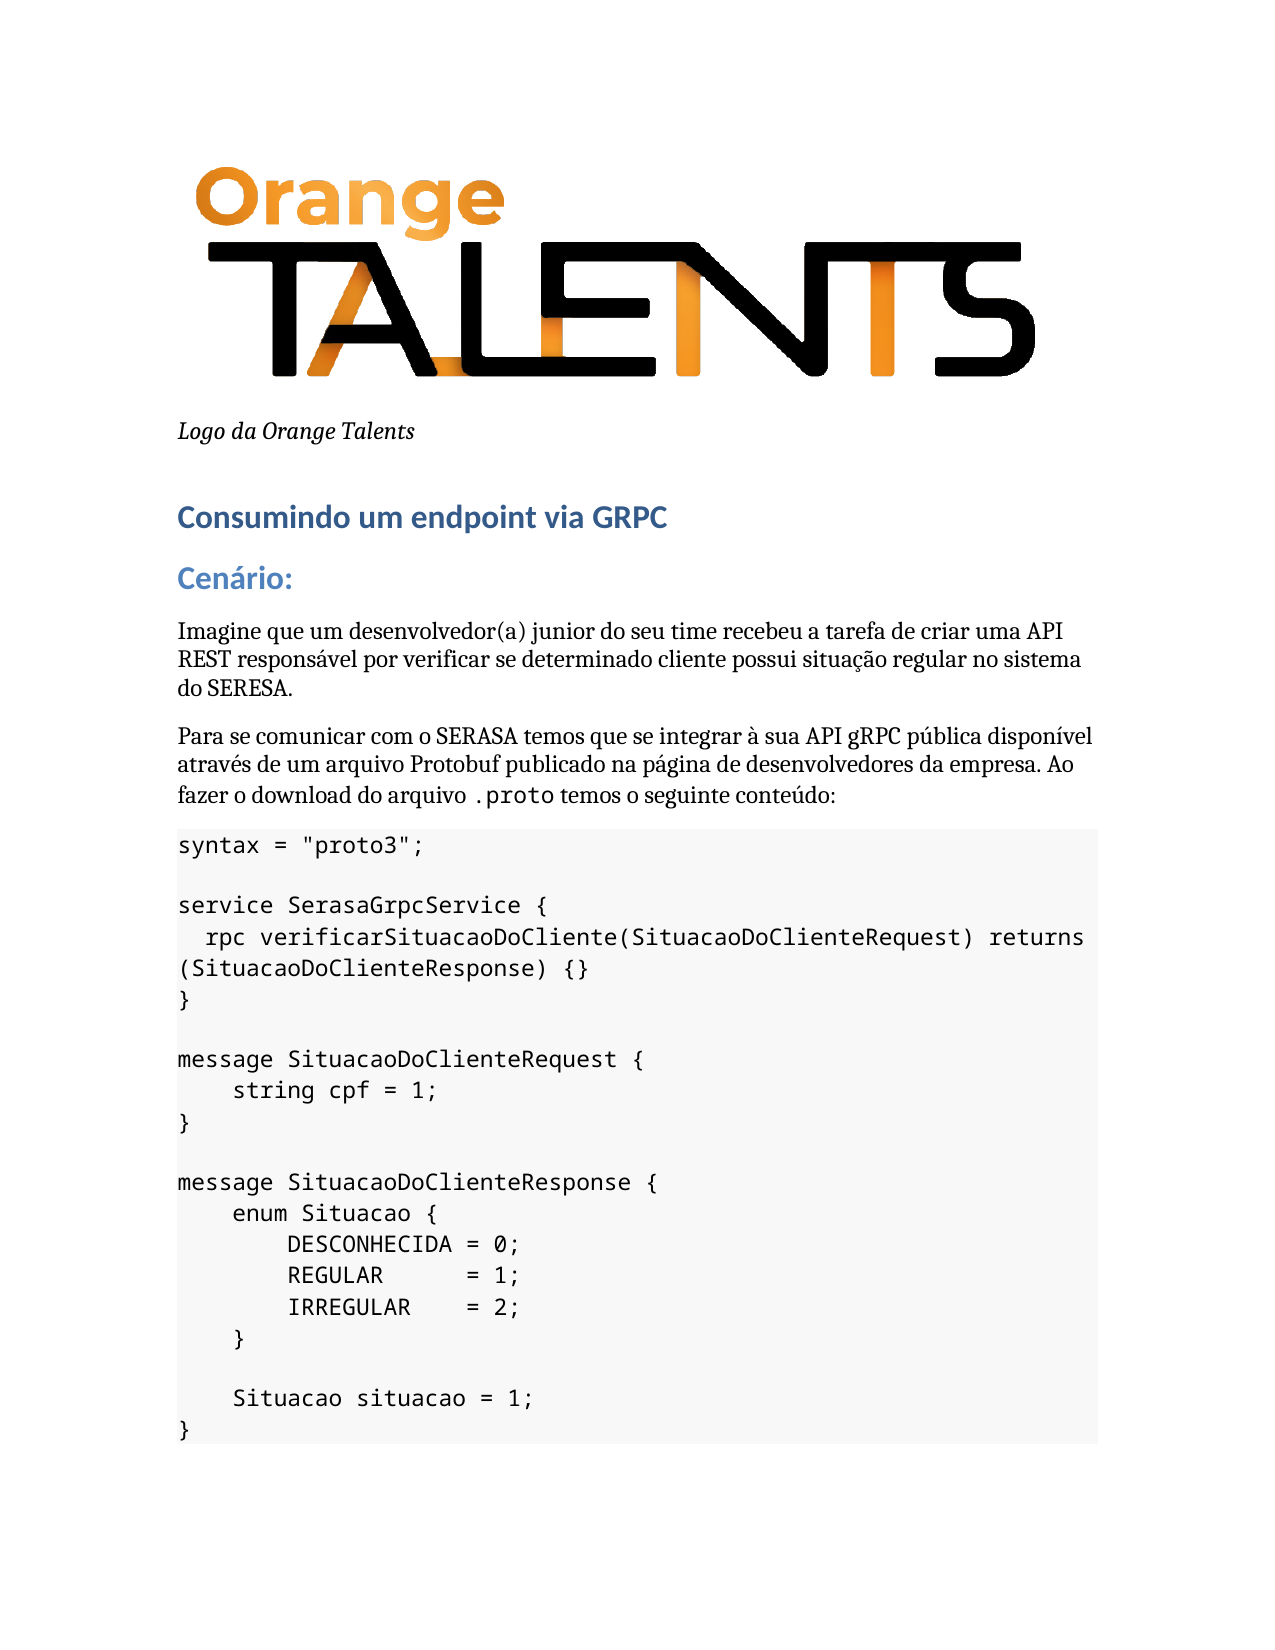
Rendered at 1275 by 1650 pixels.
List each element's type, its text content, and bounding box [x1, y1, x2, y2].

text Para se comunicar com o SERASA temos que se integrar à sua API gRPC pública disponível através de um arquivo Protobuf publicado na página de desenvolvedores da empresa. Ao fazer o download do arquivo .proto temos o seguinte conteúdo: [177, 722, 1098, 810]
subtitle Cenário: [177, 557, 1098, 598]
text Logo da Orange Talents [177, 417, 1098, 446]
text Imagine que um desenvolvedor(a) junior do seu time recebeu a tarefa de criar uma API REST responsável por verificar se determinado cliente possui situação regular no sistema do SERESA. [177, 617, 1098, 703]
text syntax = "proto3"; service SerasaGrpcService { rpc verificarSituacaoDoCliente(SituacaoDoClienteRequest) returns (SituacaoDoClienteResponse) {} } message SituacaoDoClienteRequest { string cpf = 1; } message SituacaoDoClienteResponse { enum Situacao { DESCONHECIDA = 0; REGULAR = 1; IRREGULAR = 2; } Situacao situacao = 1; } [177, 829, 1098, 1444]
subtitle Consumindo um endpoint via GRPC [177, 496, 1098, 536]
picture [177, 147, 1053, 396]
